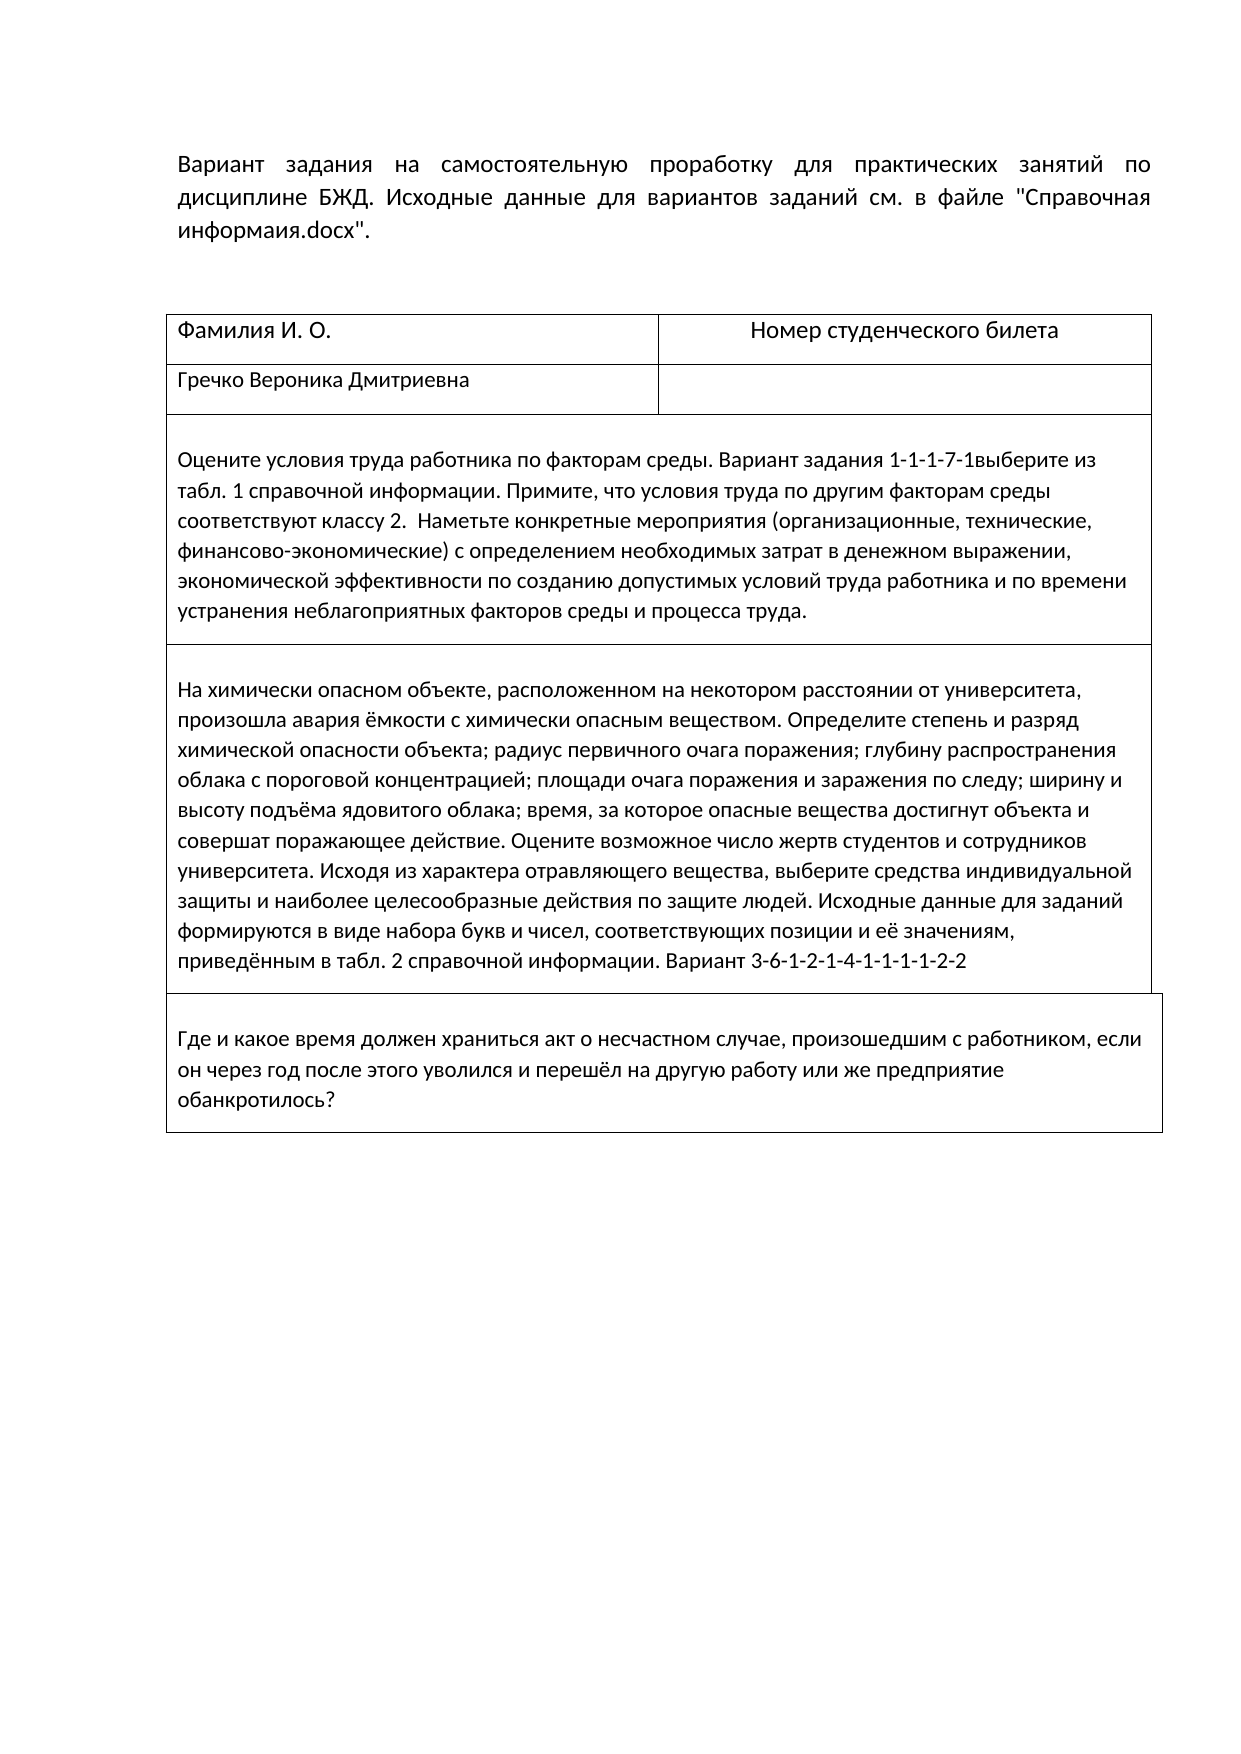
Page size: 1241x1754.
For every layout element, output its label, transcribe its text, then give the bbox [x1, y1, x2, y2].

table_header Фамилия И. О. [167, 315, 658, 364]
text Вариант задания на самостоятельную проработку для практических занятий по дисциплине БЖД. Исходные данные для вариантов заданий см. в файле "Справочная информаия.docx". [177, 118, 1152, 245]
table_header Номер студенческого билета [659, 315, 1151, 364]
table_cell Где и какое время должен храниться акт о несчастном случае, произошедшим с работником, если он через год после этого уволился и перешёл на другую работу или же предприятие обанкротилось? [167, 994, 1162, 1132]
table_cell На химически опасном объекте, расположенном на некотором расстоянии от университета, произошла авария ёмкости с химически опасным веществом. Определите степень и разряд химической опасности объекта; радиус первичного очага поражения; глубину распространения облака с пороговой концентрацией; площади очага поражения и заражения по следу; ширину и высоту подъёма ядовитого облака; время, за которое опасные вещества достигнут объекта и совершат поражающее действие. Оцените возможное число жертв студентов и сотрудников университета. Исходя из характера отравляющего вещества, выберите средства индивидуальной защиты и наиболее целесообразные действия по защите людей. Исходные данные для заданий формируются в виде набора букв и чисел, соответствующих позиции и её значениям, приведённым в табл. 2 справочной информации. Вариант 3-6-1-2-1-4-1-1-1-1-2-2 [167, 645, 1151, 993]
table_cell Гречко Вероника Дмитриевна [167, 365, 658, 414]
table_cell Оцените условия труда работника по факторам среды. Вариант задания 1-1-1-7-1выберите из табл. 1 справочной информации. Примите, что условия труда по другим факторам среды соответствуют классу 2. Наметьте конкретные мероприятия (организационные, технические, финансово-экономические) с определением необходимых затрат в денежном выражении, экономической эффективности по созданию допустимых условий труда работника и по времени устранения неблагоприятных факторов среды и процесса труда. [167, 415, 1151, 643]
table_cell [659, 365, 1151, 414]
